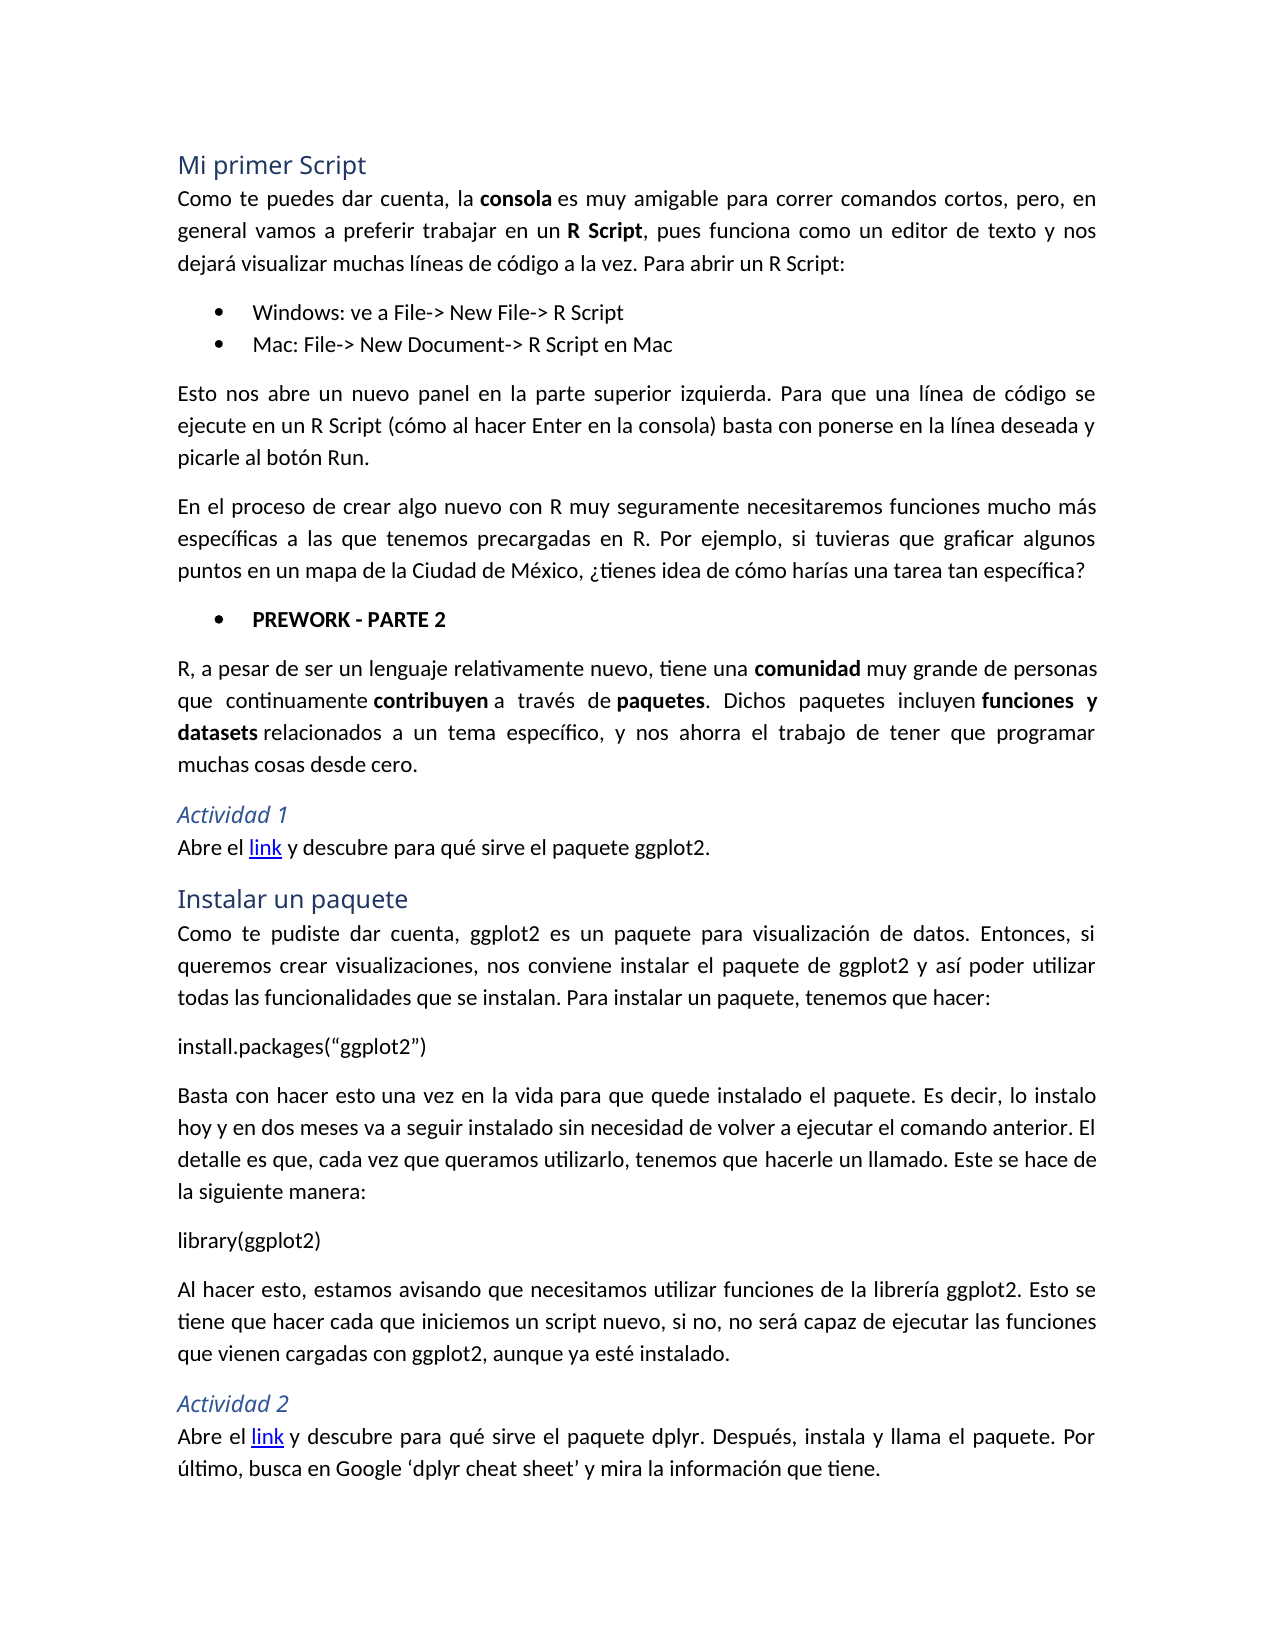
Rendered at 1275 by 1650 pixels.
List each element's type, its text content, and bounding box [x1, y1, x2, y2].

text Como te pudiste dar cuenta, ggplot2 es un paquete para visualización de datos. Entonces, si queremos crear visualizaciones, nos conviene instalar el paquete de ggplot2 y así poder utilizar todas las funcionalidades que se instalan. Para instalar un paquete, tenemos que hacer: [177, 919, 1098, 1011]
text En el proceso de crear algo nuevo con R muy seguramente necesitaremos funciones mucho más específicas a las que tenemos precargadas en R. Por ejemplo, si tuvieras que graficar algunos puntos en un mapa de la Ciudad de México, ¿tienes idea de cómo harías una tarea tan específica? [177, 492, 1098, 584]
text Como te puedes dar cuenta, la consola es muy amigable para correr comandos cortos, pero, en general vamos a preferir trabajar en un R Script, pues funciona como un editor de texto y nos dejará visualizar muchas líneas de código a la vez. Para abrir un R Script: [177, 184, 1098, 277]
subtitle Actividad 1 [177, 799, 1098, 831]
text Abre el link y descubre para qué sirve el paquete dplyr. Después, instala y llama el paquete. Por último, busca en Google ‘dplyr cheat sheet’ y mira la información que tiene. [177, 1422, 1098, 1482]
text R, a pesar de ser un lenguaje relativamente nuevo, tiene una comunidad muy grande de personas que continuamente contribuyen a través de paquetes. Dichos paquetes incluyen funciones y datasets relacionados a un tema específico, y nos ahorra el trabajo de tener que programar muchas cosas desde cero. [177, 654, 1098, 778]
text Esto nos abre un nuevo panel en la parte superior izquierda. Para que una línea de código se ejecute en un R Script (cómo al hacer Enter en la consola) basta con ponerse en la línea deseada y picarle al botón Run. [177, 379, 1098, 471]
text Abre el link y descubre para qué sirve el paquete ggplot2. [177, 833, 1098, 861]
text Al hacer esto, estamos avisando que necesitamos utilizar funciones de la librería ggplot2. Esto se tiene que hacer cada que iniciemos un script nuevo, si no, no será capaz de ejecutar las funciones que vienen cargadas con ggplot2, aunque ya esté instalado. [177, 1275, 1098, 1367]
text Basta con hacer esto una vez en la vida para que quede instalado el paquete. Es decir, lo instalo hoy y en dos meses va a seguir instalado sin necesidad de volver a ejecutar el comando anterior. El detalle es que, cada vez que queramos utilizarlo, tenemos que hacerle un llamado. Este se hace de la siguiente manera: [177, 1081, 1098, 1205]
text install.packages(“ggplot2”) [177, 1032, 1098, 1060]
list PREWORK - PARTE 2 [215, 605, 1098, 633]
subtitle Mi primer Script [177, 148, 1098, 182]
subtitle Instalar un paquete [177, 882, 1098, 916]
text library(ggplot2) [177, 1226, 1098, 1254]
list Mac: File-> New Document-> R Script en Mac [215, 330, 1098, 358]
list Windows: ve a File-> New File-> R Script [215, 298, 1098, 326]
subtitle Actividad 2 [177, 1388, 1098, 1419]
